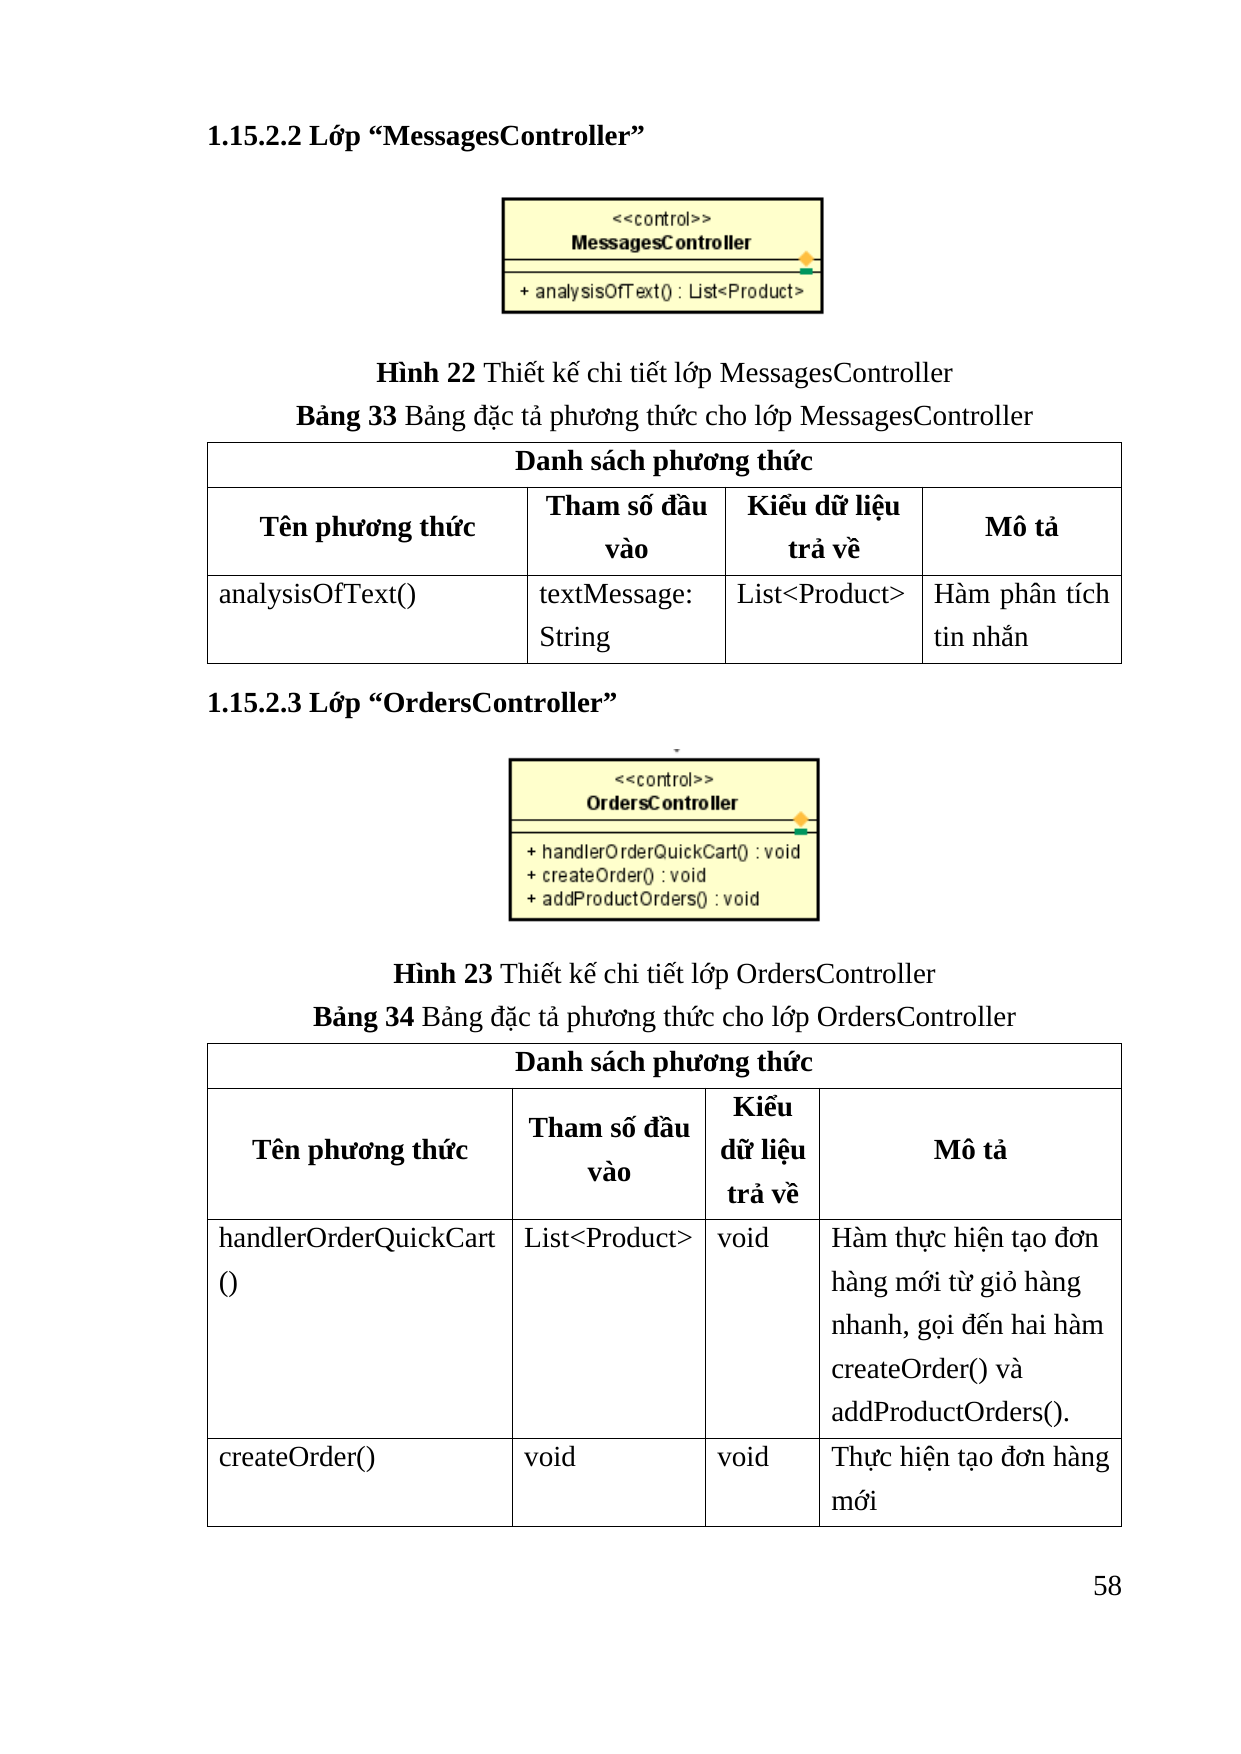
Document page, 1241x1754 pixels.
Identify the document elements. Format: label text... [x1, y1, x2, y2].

table_cell Thực hiện tạo đơn hàng mới [820, 1439, 1121, 1526]
table_cell analysisOfText() [208, 576, 527, 663]
table_cell textMessage: String [528, 576, 725, 663]
table_cell Tên phương thức [208, 488, 527, 575]
table_cell void [706, 1220, 819, 1438]
table_cell handlerOrderQuickCart () [208, 1220, 512, 1438]
table_cell Tham số đầu vào [528, 488, 725, 575]
table_cell void [513, 1439, 705, 1526]
table_cell Kiểu dữ liệu trả về [726, 488, 922, 575]
title Bảng 34 Bảng đặc tả phương thức cho lớp OrdersController [207, 999, 1122, 1033]
table_header Danh sách phương thức [208, 443, 1121, 487]
text Bảng 33 Bảng đặc tả phương thức cho lớp MessagesController [207, 398, 1122, 432]
table_cell createOrder() [208, 1439, 512, 1526]
subtitle Lớp “OrdersController” [207, 685, 1122, 718]
table_cell Tham số đầu vào [513, 1089, 705, 1219]
table_cell void [706, 1439, 819, 1526]
table_cell List<Product> [513, 1220, 705, 1438]
picture [498, 749, 830, 934]
picture [491, 182, 838, 333]
subtitle Lớp “MessagesController” [207, 118, 1122, 152]
table_cell Mô tả [820, 1089, 1121, 1219]
table_cell Hàm phân tích tin nhắn [923, 576, 1121, 663]
table_cell Mô tả [923, 488, 1121, 575]
table_cell Tên phương thức [208, 1089, 512, 1219]
table_cell Hàm thực hiện tạo đơn hàng mới từ giỏ hàng nhanh, gọi đến hai hàm createOrder() và addProductOrders(). [820, 1220, 1121, 1438]
table_header Danh sách phương thức [208, 1044, 1121, 1088]
table_cell Kiểu dữ liệu trả về [706, 1089, 819, 1219]
table_cell List<Product> [726, 576, 922, 663]
